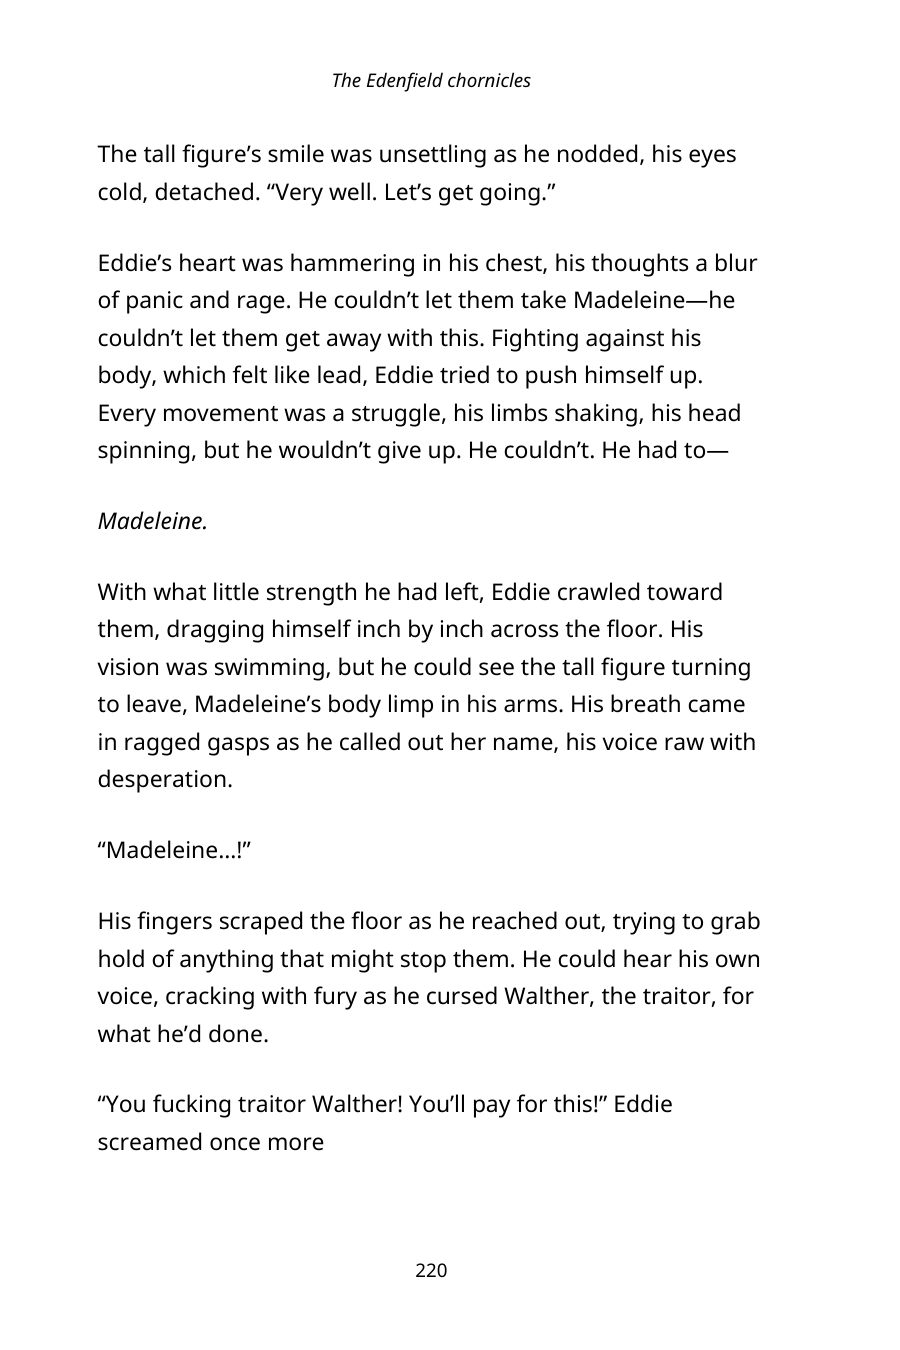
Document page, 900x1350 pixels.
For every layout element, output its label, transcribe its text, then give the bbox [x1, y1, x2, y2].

text With what little strength he had left, Eddie crawled toward them, dragging himself inch by inch across the floor. His vision was swimming, but he could see the tall figure turning to leave, Madeleine’s body limp in his arms. His breath came in ragged gasps as he called out her name, his voice raw with desperation. [97, 576, 765, 795]
text Eddie’s heart was hammering in his chest, his thoughts a blur of panic and rage. He couldn’t let them take Madeleine—he couldn’t let them get away with this. Fighting against his body, which felt like lead, Eddie tried to push himself up. Every movement was a struggle, his limbs shaking, his head spinning, but he wouldn’t give up. He couldn’t. He had to— [97, 247, 765, 466]
text Madeleine. [97, 505, 765, 536]
text “Madeleine…!” [97, 834, 765, 866]
text His fingers scraped the floor as he reached out, trying to grab hold of anything that might stop them. He could hear his own voice, cracking with fury as he cursed Walther, the traitor, for what he’d done. [97, 905, 765, 1049]
text “You fucking traitor Walther! You’ll pay for this!” Eddie screamed once more [97, 1088, 765, 1157]
text The tall figure’s smile was unsettling as he nodded, his eyes cold, detached. “Very well. Let’s get going.” [97, 138, 765, 207]
